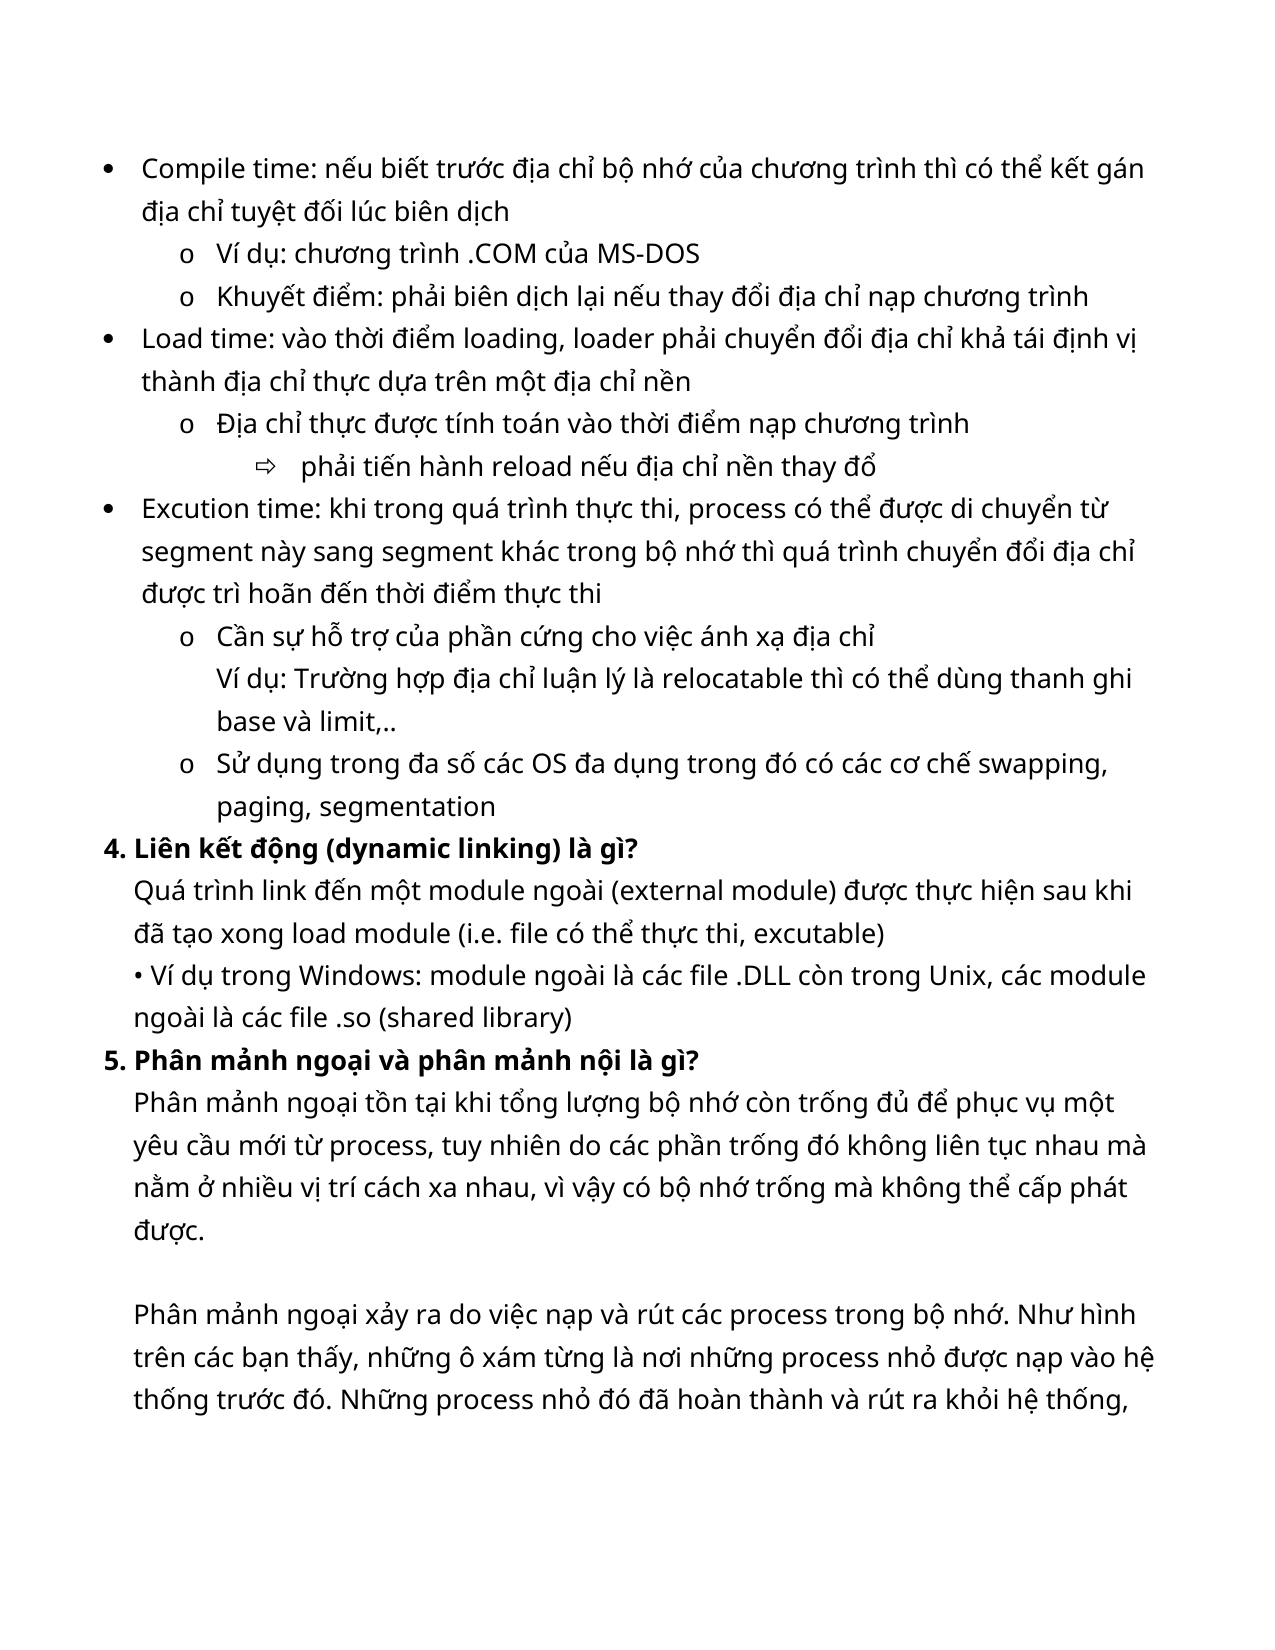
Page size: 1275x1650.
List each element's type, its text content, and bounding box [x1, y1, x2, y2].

list Compile time: nếu biết trước địa chỉ bộ nhớ của chương trình thì có thể kết gán địa chỉ tuyệt đối lúc biên dịch [103, 150, 1167, 229]
list Ví dụ: chương trình .COM của MS-DOS [178, 235, 1167, 272]
list Excution time: khi trong quá trình thực thi, process có thể được di chuyển từ segment này sang segment khác trong bộ nhớ thì quá trình chuyển đổi địa chỉ được trì hoãn đến thời điểm thực thi [103, 490, 1167, 611]
list Sử dụng trong đa số các OS đa dụng trong đó có các cơ chế swapping, paging, segmentation [178, 744, 1167, 824]
list Quá trình link đến một module ngoài (external module) được thực hiện sau khi đã tạo xong load module (i.e. file có thể thực thi, excutable) [133, 872, 1167, 951]
list Phân mảnh ngoại và phân mảnh nội là gì? [103, 1041, 1167, 1078]
list Phân mảnh ngoại tồn tại khi tổng lượng bộ nhớ còn trống đủ để phục vụ một yêu cầu mới từ process, tuy nhiên do các phần trống đó không liên tục nhau mà nằm ở nhiều vị trí cách xa nhau, vì vậy có bộ nhớ trống mà không thể cấp phát được. [133, 1084, 1167, 1248]
list Cần sự hỗ trợ của phần cứng cho việc ánh xạ địa chỉ [178, 617, 1167, 654]
list Địa chỉ thực được tính toán vào thời điểm nạp chương trình [178, 405, 1167, 442]
list Khuyết điểm: phải biên dịch lại nếu thay đổi địa chỉ nạp chương trình [178, 277, 1167, 314]
list Ví dụ: Trường hợp địa chỉ luận lý là relocatable thì có thể dùng thanh ghi base và limit,.. [216, 659, 1167, 739]
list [133, 1296, 1167, 1417]
list phải tiến hành reload nếu địa chỉ nền thay đổ [253, 447, 1167, 484]
list • Ví dụ trong Windows: module ngoài là các file .DLL còn trong Unix, các module ngoài là các file .so (shared library) [133, 957, 1167, 1036]
list Liên kết động (dynamic linking) là gì? [103, 829, 1167, 866]
list Load time: vào thời điểm loading, loader phải chuyển đổi địa chỉ khả tái định vị thành địa chỉ thực dựa trên một địa chỉ nền [103, 320, 1167, 399]
